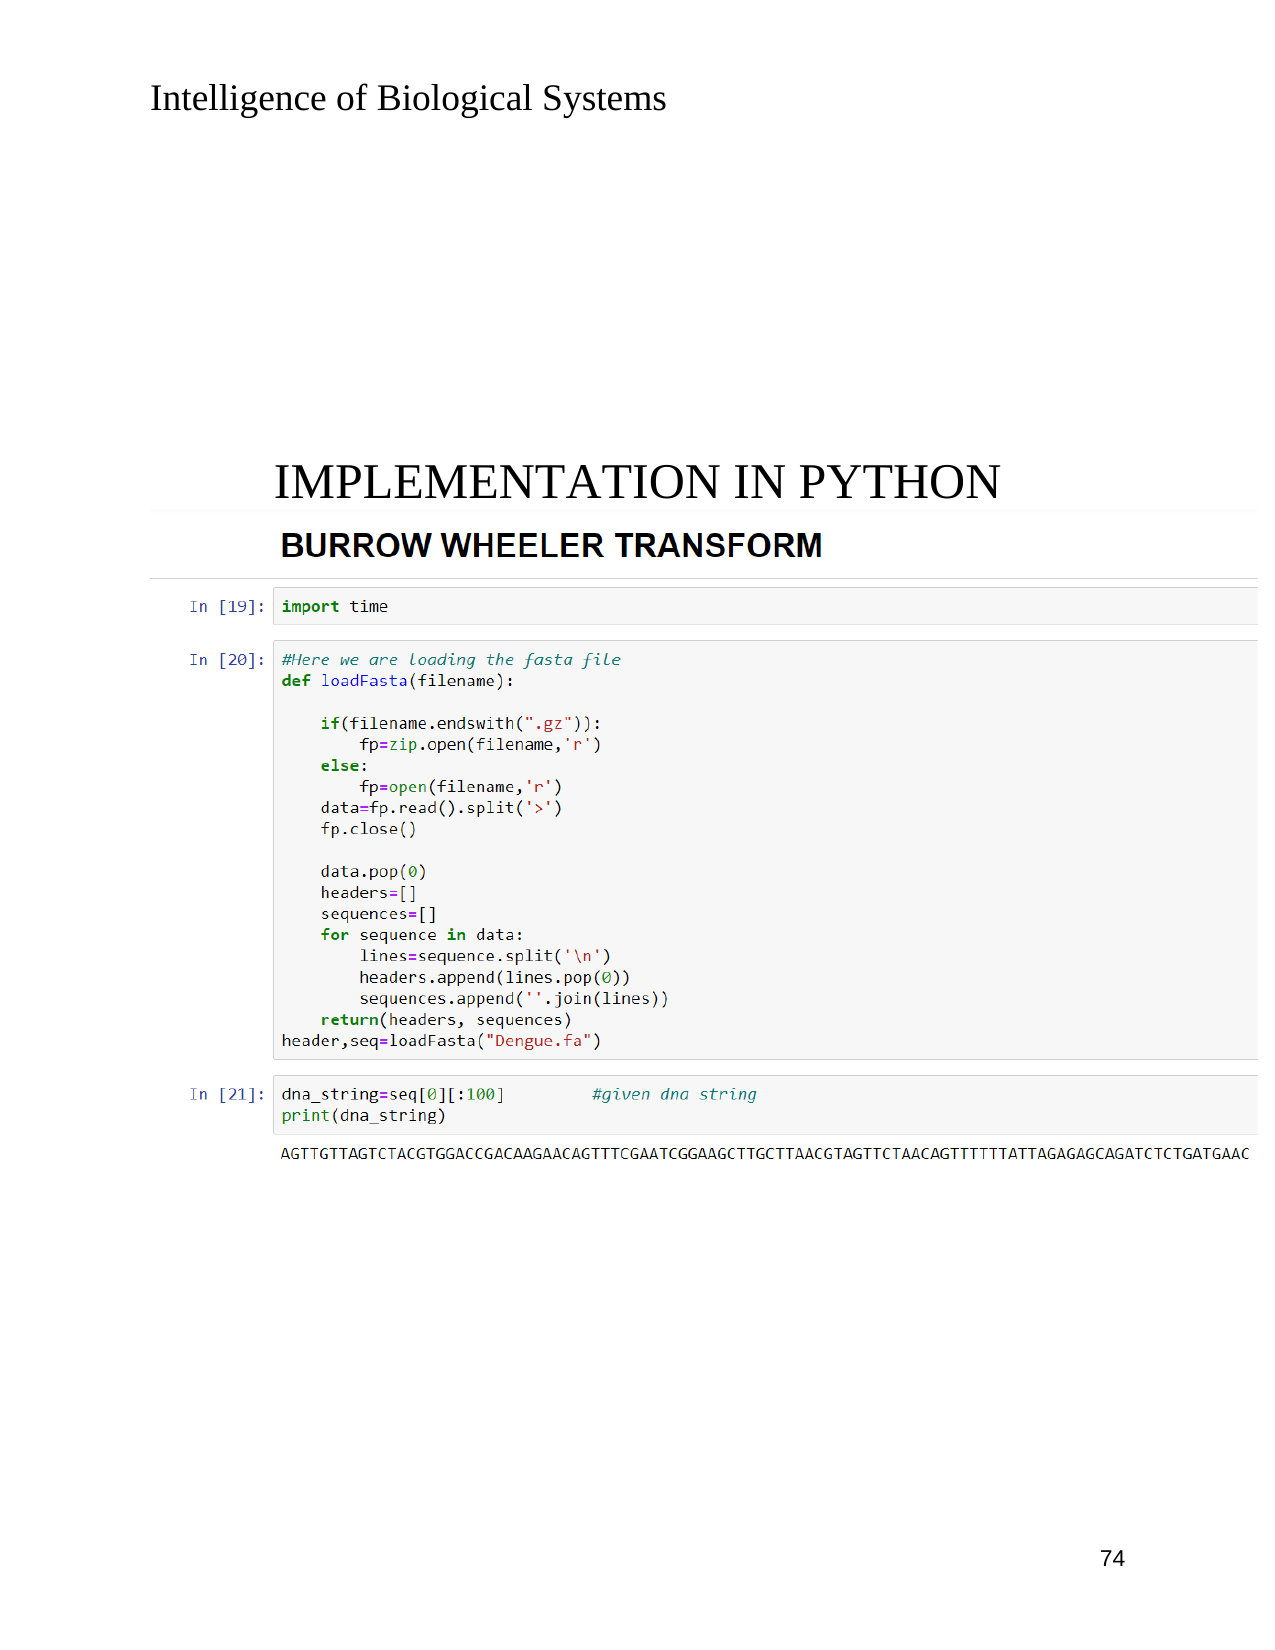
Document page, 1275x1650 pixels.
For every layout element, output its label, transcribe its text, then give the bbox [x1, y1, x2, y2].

picture [150, 509, 1258, 1181]
text IMPLEMENTATION IN PYTHON [150, 452, 1125, 509]
